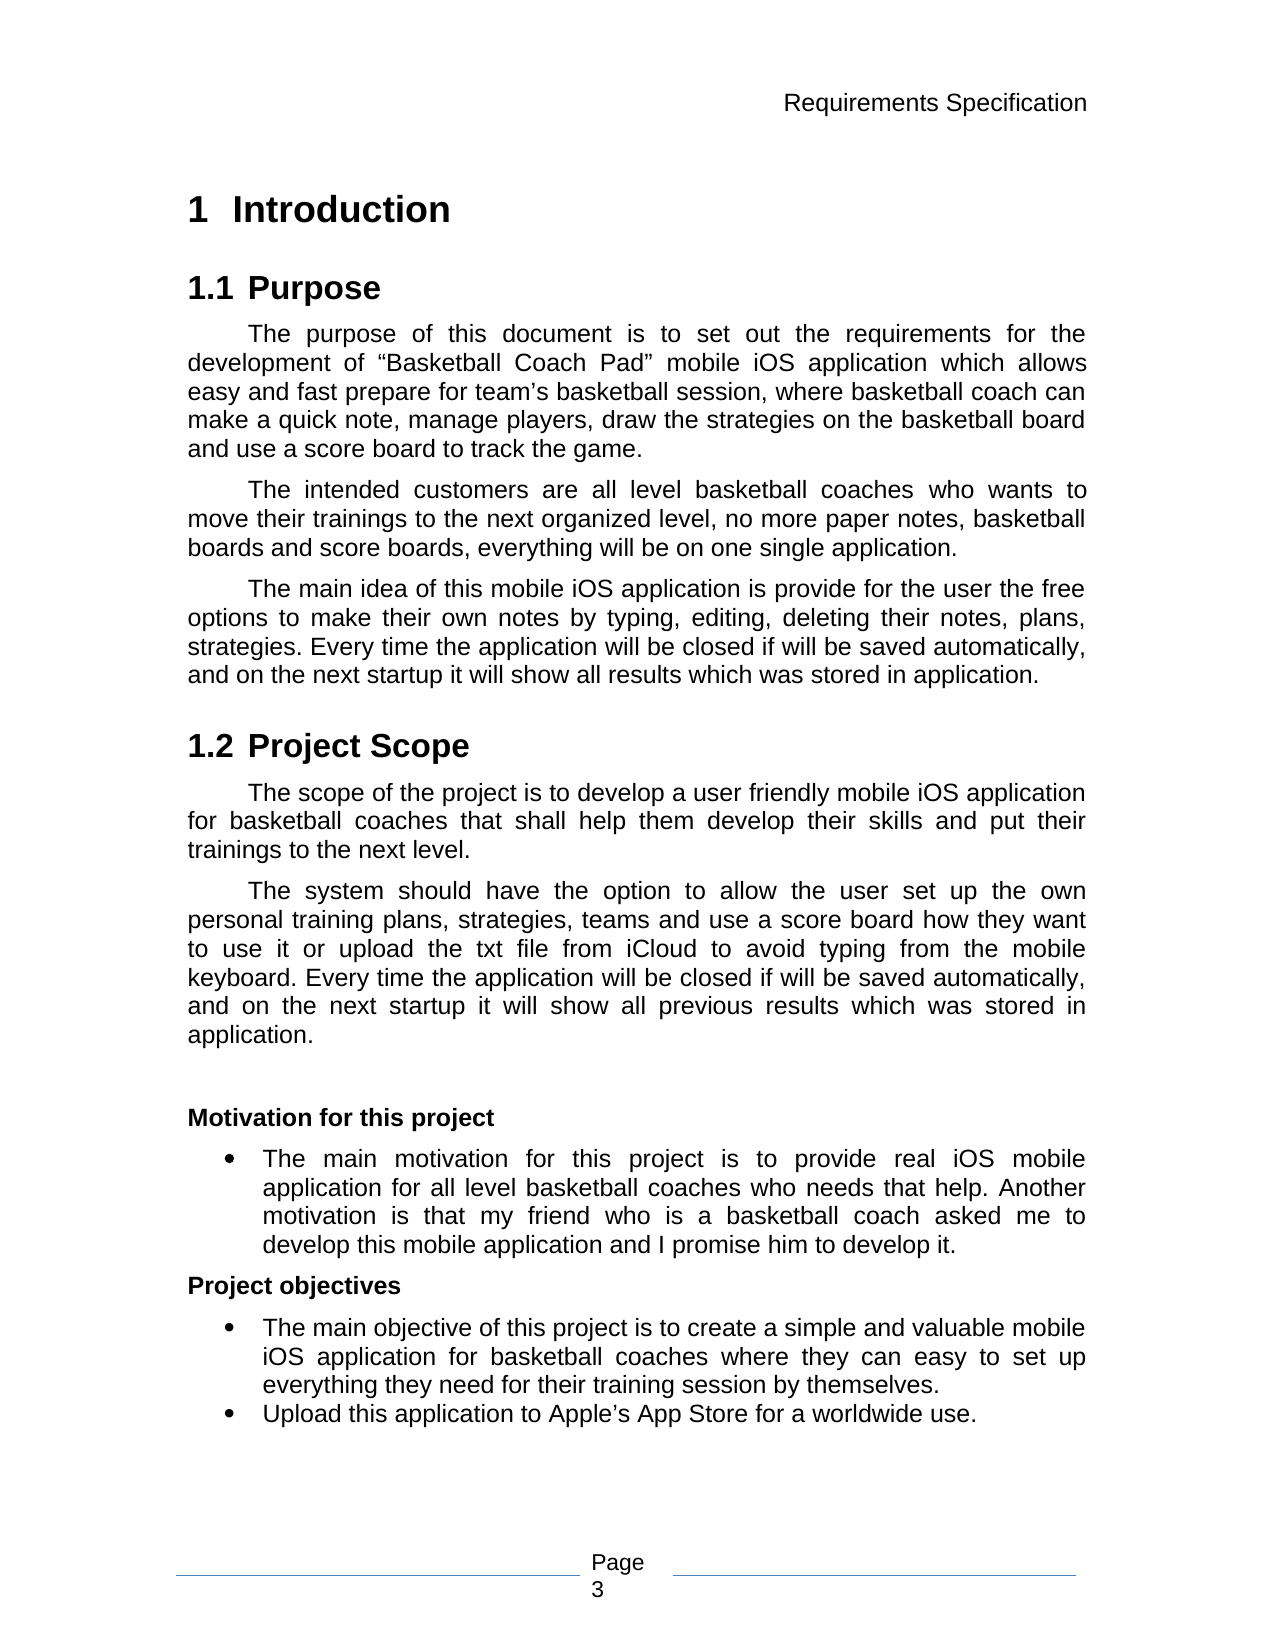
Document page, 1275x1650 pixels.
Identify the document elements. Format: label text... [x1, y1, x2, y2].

text The system should have the option to allow the user set up the own personal training plans, strategies, teams and use a score board how they want to use it or upload the txt file from iCloud to avoid typing from the mobile keyboard. Every time the application will be closed if will be saved automatically, and on the next startup it will show all previous results which was stored in application. [187, 876, 1087, 1049]
text The purpose of this document is to set out the requirements for the development of “Basketball Coach Pad” mobile iOS application which allows easy and fast prepare for team’s basketball session, where basketball coach can make a quick note, manage players, draw the strategies on the basketball board and use a score board to track the game. [187, 319, 1087, 463]
text The intended customers are all level basketball coaches who wants to move their trainings to the next organized level, no more paper notes, basketball boards and score boards, everything will be on one single application. [187, 475, 1087, 562]
subtitle Purpose [187, 268, 1087, 307]
text The scope of the project is to develop a user friendly mobile iOS application for basketball coaches that shall help them develop their skills and put their trainings to the next level. [187, 777, 1087, 864]
text Motivation for this project [187, 1102, 1087, 1131]
list The main objective of this project is to create a simple and valuable mobile iOS application for basketball coaches where they can easy to set up everything they need for their training session by themselves. [225, 1313, 1087, 1399]
subtitle Project Scope [187, 727, 1087, 765]
subtitle Introduction [187, 187, 1087, 231]
list Upload this application to Apple’s App Store for a worldwide use. [225, 1399, 1087, 1428]
text The main idea of this mobile iOS application is provide for the user the free options to make their own notes by typing, editing, deleting their notes, plans, strategies. Every time the application will be closed if will be saved automatically, and on the next startup it will show all results which was stored in application. [187, 574, 1087, 689]
list The main motivation for this project is to provide real iOS mobile application for all level basketball coaches who needs that help. Another motivation is that my friend who is a basketball coach asked me to develop this mobile application and I promise him to develop it. [225, 1144, 1087, 1259]
text Project objectives [187, 1271, 1087, 1300]
